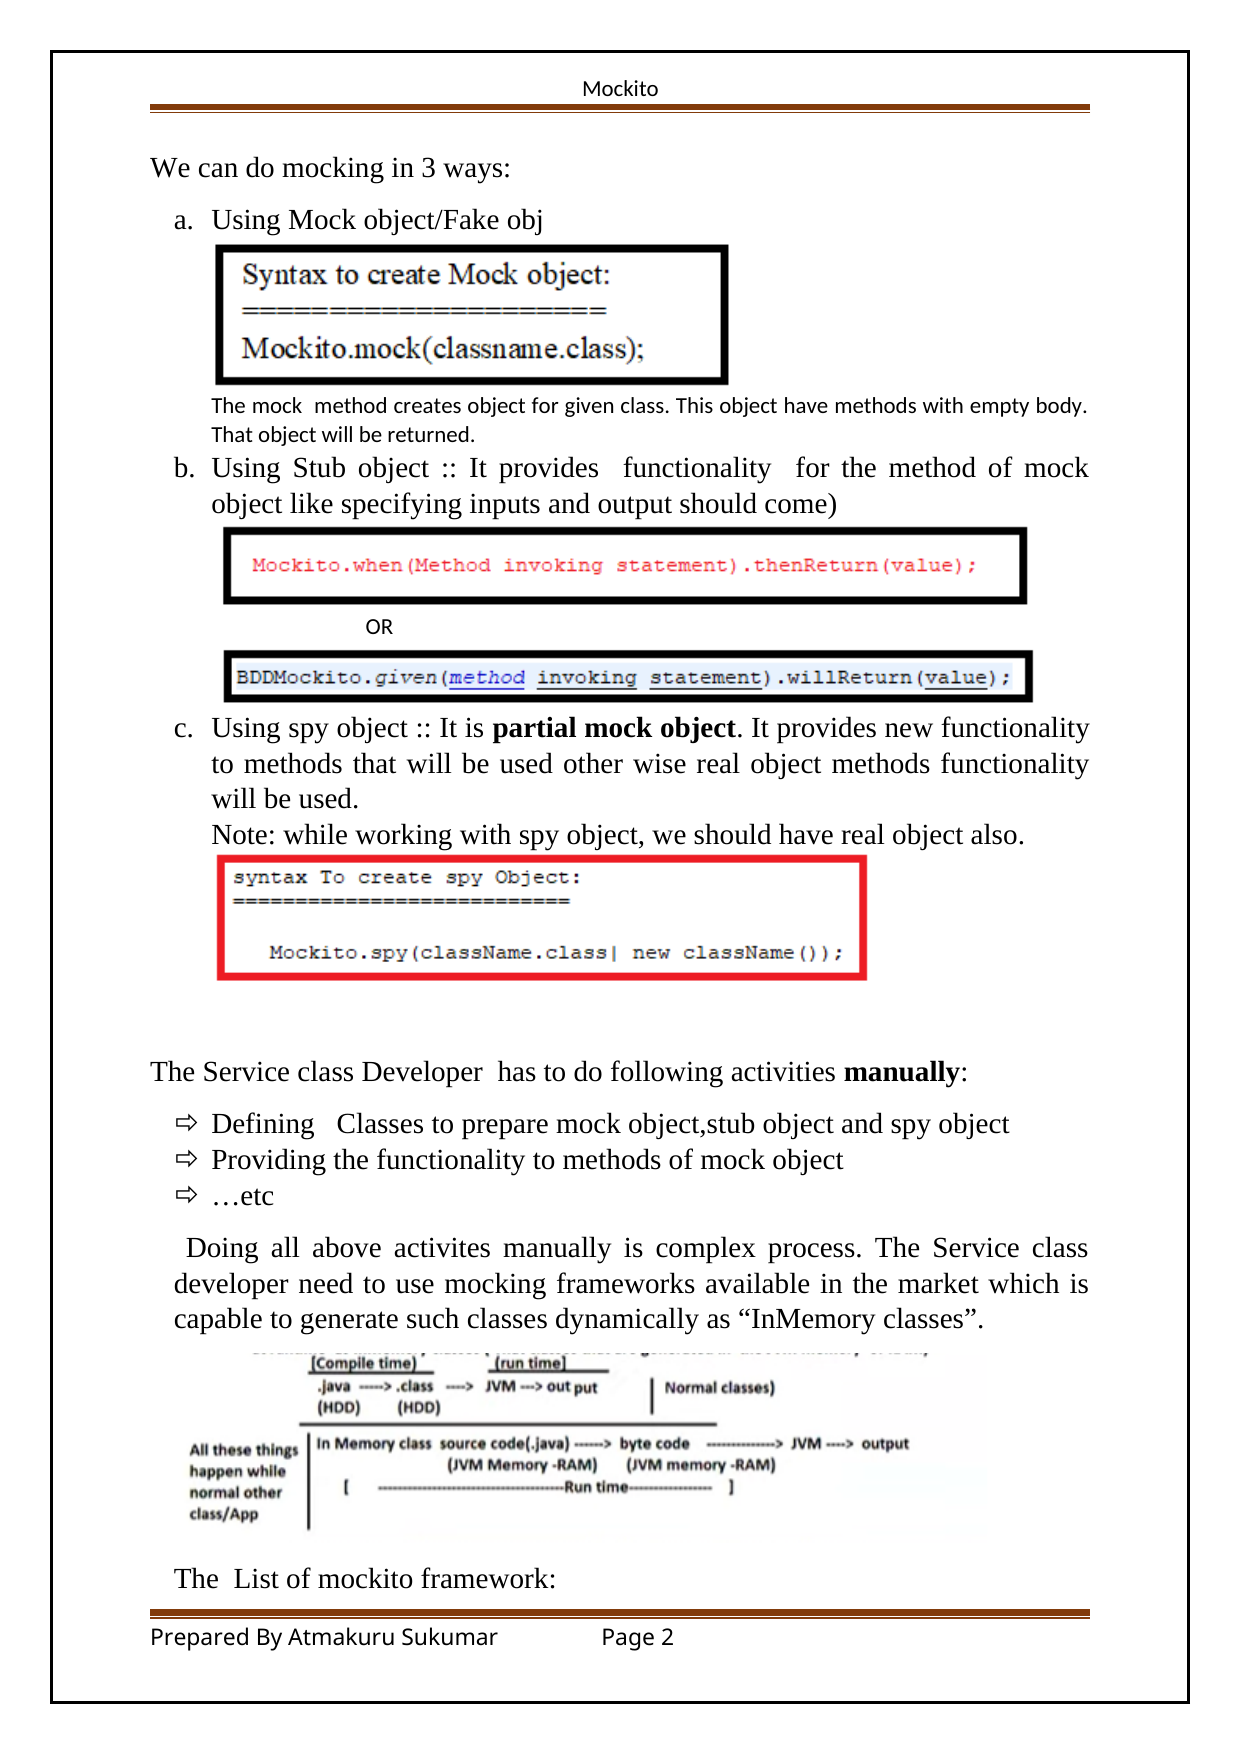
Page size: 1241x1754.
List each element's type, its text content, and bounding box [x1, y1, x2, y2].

list Using Mock object/Fake obj [173, 202, 1090, 236]
picture [221, 641, 1040, 709]
picture [211, 852, 872, 984]
picture [211, 237, 735, 390]
picture [211, 521, 1029, 611]
text The List of mockito framework: [173, 1561, 1090, 1594]
list OR [211, 612, 1090, 640]
list Using Stub object :: It provides functionality for the method of mock object like specifying inputs and output should come) [173, 450, 1090, 519]
list Defining Classes to prepare mock object,stub object and spy object [173, 1107, 1090, 1140]
list …etc [173, 1178, 1090, 1212]
text We can do mocking in 3 ways: [150, 150, 1090, 183]
list Providing the functionality to methods of mock object [173, 1142, 1090, 1176]
list Note: while working with spy object, we should have real object also. [211, 817, 1090, 851]
list Using spy object :: It is partial mock object. It provides new functionality to methods that will be used other wise real object methods functionality will be used. [173, 711, 1090, 815]
picture [173, 1353, 988, 1543]
text The Service class Developer has to do following activities manually: [150, 1054, 1090, 1088]
text Doing all above activites manually is complex process. The Service class developer need to use mocking frameworks available in the market which is capable to generate such classes dynamically as “InMemory classes”. [173, 1230, 1090, 1335]
list The mock method creates object for given class. This object have methods with empty body. That object will be returned. [211, 391, 1090, 449]
